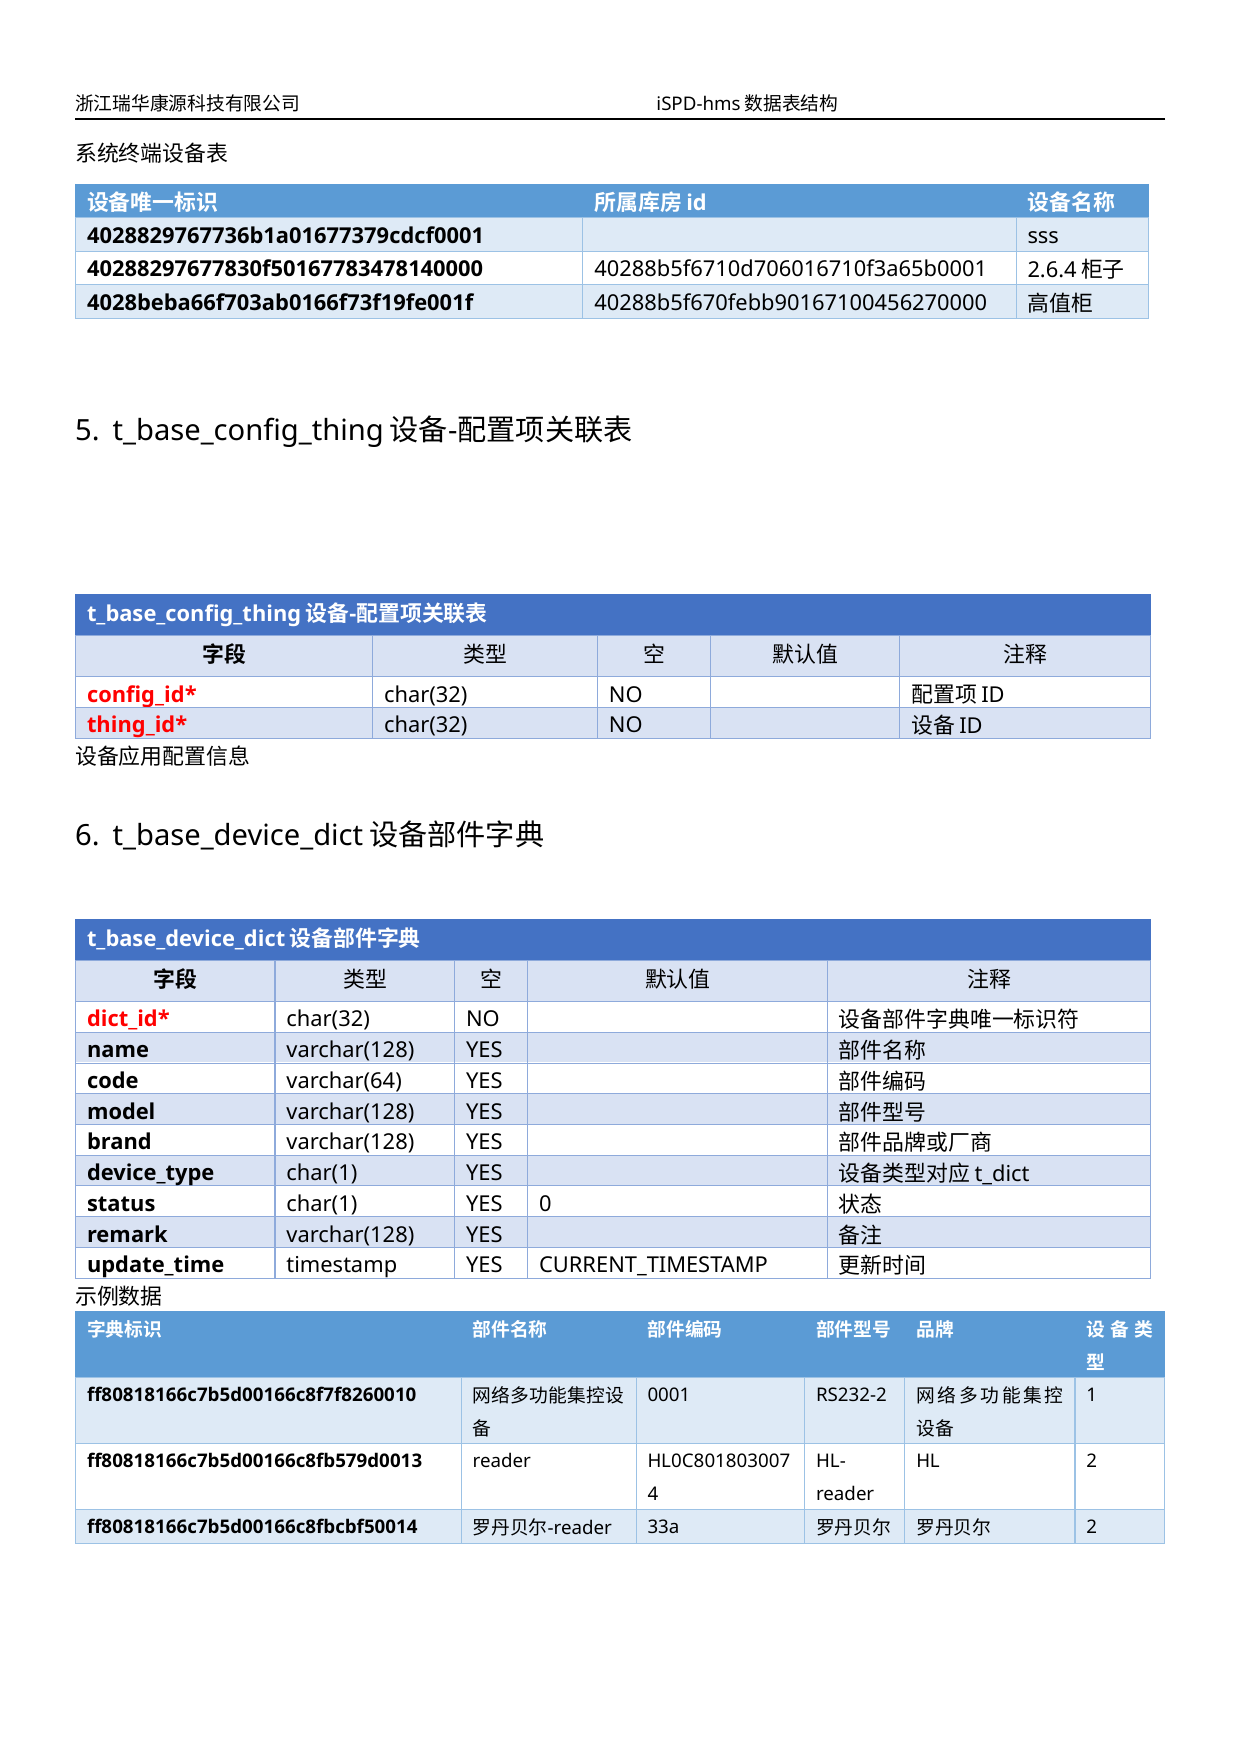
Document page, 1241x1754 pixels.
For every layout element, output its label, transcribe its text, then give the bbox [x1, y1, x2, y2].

table_cell 40288b5f6710d706016710f3a65b0001 [583, 252, 1016, 284]
table_cell 0 [528, 1186, 827, 1216]
table_cell 字段 [76, 636, 372, 676]
table_cell char(32) [276, 1002, 454, 1032]
table_cell [711, 708, 899, 738]
text 系统终端设备表 [75, 135, 1165, 168]
table_cell CURRENT_TIMESTAMP [528, 1248, 827, 1278]
table_cell [711, 677, 899, 707]
table_cell 1 [1076, 1378, 1164, 1443]
table_cell model [76, 1094, 274, 1124]
text 示例数据 [75, 1279, 1165, 1311]
table_cell remark [76, 1217, 274, 1247]
table_header 部件编码 [637, 1312, 804, 1377]
table_header t_base_config_thing设备-配置项关联表 [76, 595, 1150, 635]
table_cell 罗丹贝尔 [805, 1510, 904, 1543]
table_cell 设备部件字典唯一标识符 [828, 1002, 1150, 1032]
table_cell 4028829767736b1a01677379cdcf0001 [76, 218, 582, 251]
table_cell HL-reader [805, 1444, 904, 1509]
table_cell 40288297677830f50167783478140000 [76, 252, 582, 284]
table_cell ff80818166c7b5d00166c8fbcbf50014 [76, 1510, 461, 1543]
table_cell 更新时间 [828, 1248, 1150, 1278]
table_cell [528, 1033, 827, 1062]
table_cell 备注 [828, 1217, 1150, 1247]
table_cell NO [598, 708, 710, 738]
subtitle t_base_device_dict设备部件字典 [75, 800, 1165, 865]
table_cell YES [455, 1094, 527, 1124]
table_cell update_time [76, 1248, 274, 1278]
table_cell 网络多功能集控设备 [905, 1378, 1074, 1443]
table_header 所属库房id [583, 185, 1016, 217]
table_cell 空 [598, 636, 710, 676]
table_cell thing_id* [76, 708, 372, 738]
table_cell YES [455, 1033, 527, 1062]
table_cell status [76, 1186, 274, 1216]
table_cell 空 [455, 961, 527, 1001]
table_cell 2.6.4柜子 [1017, 252, 1148, 284]
table_header 设备唯一标识 [76, 185, 582, 217]
table_cell brand [76, 1125, 274, 1155]
table_cell 部件品牌或厂商 [828, 1125, 1150, 1155]
table_cell YES [455, 1248, 527, 1278]
table_cell 类型 [373, 636, 597, 676]
table_header t_base_device_dict设备部件字典 [76, 920, 1150, 960]
table_cell [583, 218, 1016, 251]
table_cell varchar(128) [276, 1125, 454, 1155]
table_cell 默认值 [711, 636, 899, 676]
subtitle t_base_config_thing设备-配置项关联表 [75, 396, 1165, 461]
table_cell YES [455, 1186, 527, 1216]
table_cell 部件型号 [828, 1094, 1150, 1124]
table_cell NO [455, 1002, 527, 1032]
table_cell 2 [1076, 1510, 1164, 1543]
table_cell [528, 1217, 827, 1247]
table_header 部件名称 [462, 1312, 636, 1377]
table_cell YES [455, 1217, 527, 1247]
table_cell varchar(128) [276, 1094, 454, 1124]
table_cell 类型 [276, 961, 454, 1001]
table_cell 注释 [828, 961, 1150, 1001]
table_cell ff80818166c7b5d00166c8fb579d0013 [76, 1444, 461, 1509]
table_cell [528, 1094, 827, 1124]
table_header 设备名称 [1017, 185, 1148, 217]
table_cell 部件编码 [828, 1064, 1150, 1093]
table_cell 默认值 [528, 961, 827, 1001]
table_cell 2 [1076, 1444, 1164, 1509]
table_cell 字段 [76, 961, 274, 1001]
table_cell [528, 1064, 827, 1093]
table_cell code [76, 1064, 274, 1093]
table_cell timestamp [276, 1248, 454, 1278]
table_cell 注释 [900, 636, 1150, 676]
table_cell 0001 [637, 1378, 804, 1443]
table_cell 配置项ID [900, 677, 1150, 707]
table_cell HL0C8018030074 [637, 1444, 804, 1509]
table_cell varchar(128) [276, 1217, 454, 1247]
table_header 品牌 [905, 1312, 1074, 1377]
table_cell [528, 1002, 827, 1032]
table_cell char(1) [276, 1156, 454, 1185]
table_cell HL [905, 1444, 1074, 1509]
table_cell NO [598, 677, 710, 707]
text 设备应用配置信息 [75, 739, 1165, 771]
table_cell sss [1017, 218, 1148, 251]
table_cell 33a [637, 1510, 804, 1543]
table_cell RS232-2 [805, 1378, 904, 1443]
table_cell 部件名称 [828, 1033, 1150, 1062]
table_cell [528, 1156, 827, 1185]
table_cell 设备ID [900, 708, 1150, 738]
table_cell 40288b5f670febb90167100456270000 [583, 285, 1016, 318]
table_cell 状态 [828, 1186, 1150, 1216]
table_cell 罗丹贝尔 [905, 1510, 1074, 1543]
table_cell reader [462, 1444, 636, 1509]
table_cell 网络多功能集控设备 [462, 1378, 636, 1443]
table_cell varchar(64) [276, 1064, 454, 1093]
table_cell config_id* [76, 677, 372, 707]
table_cell char(32) [373, 677, 597, 707]
table_cell char(1) [276, 1186, 454, 1216]
table_cell varchar(128) [276, 1033, 454, 1062]
table_cell dict_id* [76, 1002, 274, 1032]
table_cell 4028beba66f703ab0166f73f19fe001f [76, 285, 582, 318]
table_cell [528, 1125, 827, 1155]
table_cell YES [455, 1125, 527, 1155]
table_cell char(32) [373, 708, 597, 738]
table_header 字典标识 [76, 1312, 461, 1377]
table_cell 高值柜 [1017, 285, 1148, 318]
table_cell device_type [76, 1156, 274, 1185]
table_cell YES [455, 1156, 527, 1185]
table_cell ff80818166c7b5d00166c8f7f8260010 [76, 1378, 461, 1443]
table_cell name [76, 1033, 274, 1062]
table_cell 设备类型对应t_dict [828, 1156, 1150, 1185]
table_header 部件型号 [805, 1312, 904, 1377]
table_cell YES [455, 1064, 527, 1093]
table_cell 罗丹贝尔-reader [462, 1510, 636, 1543]
table_header 设备类型 [1076, 1312, 1164, 1377]
